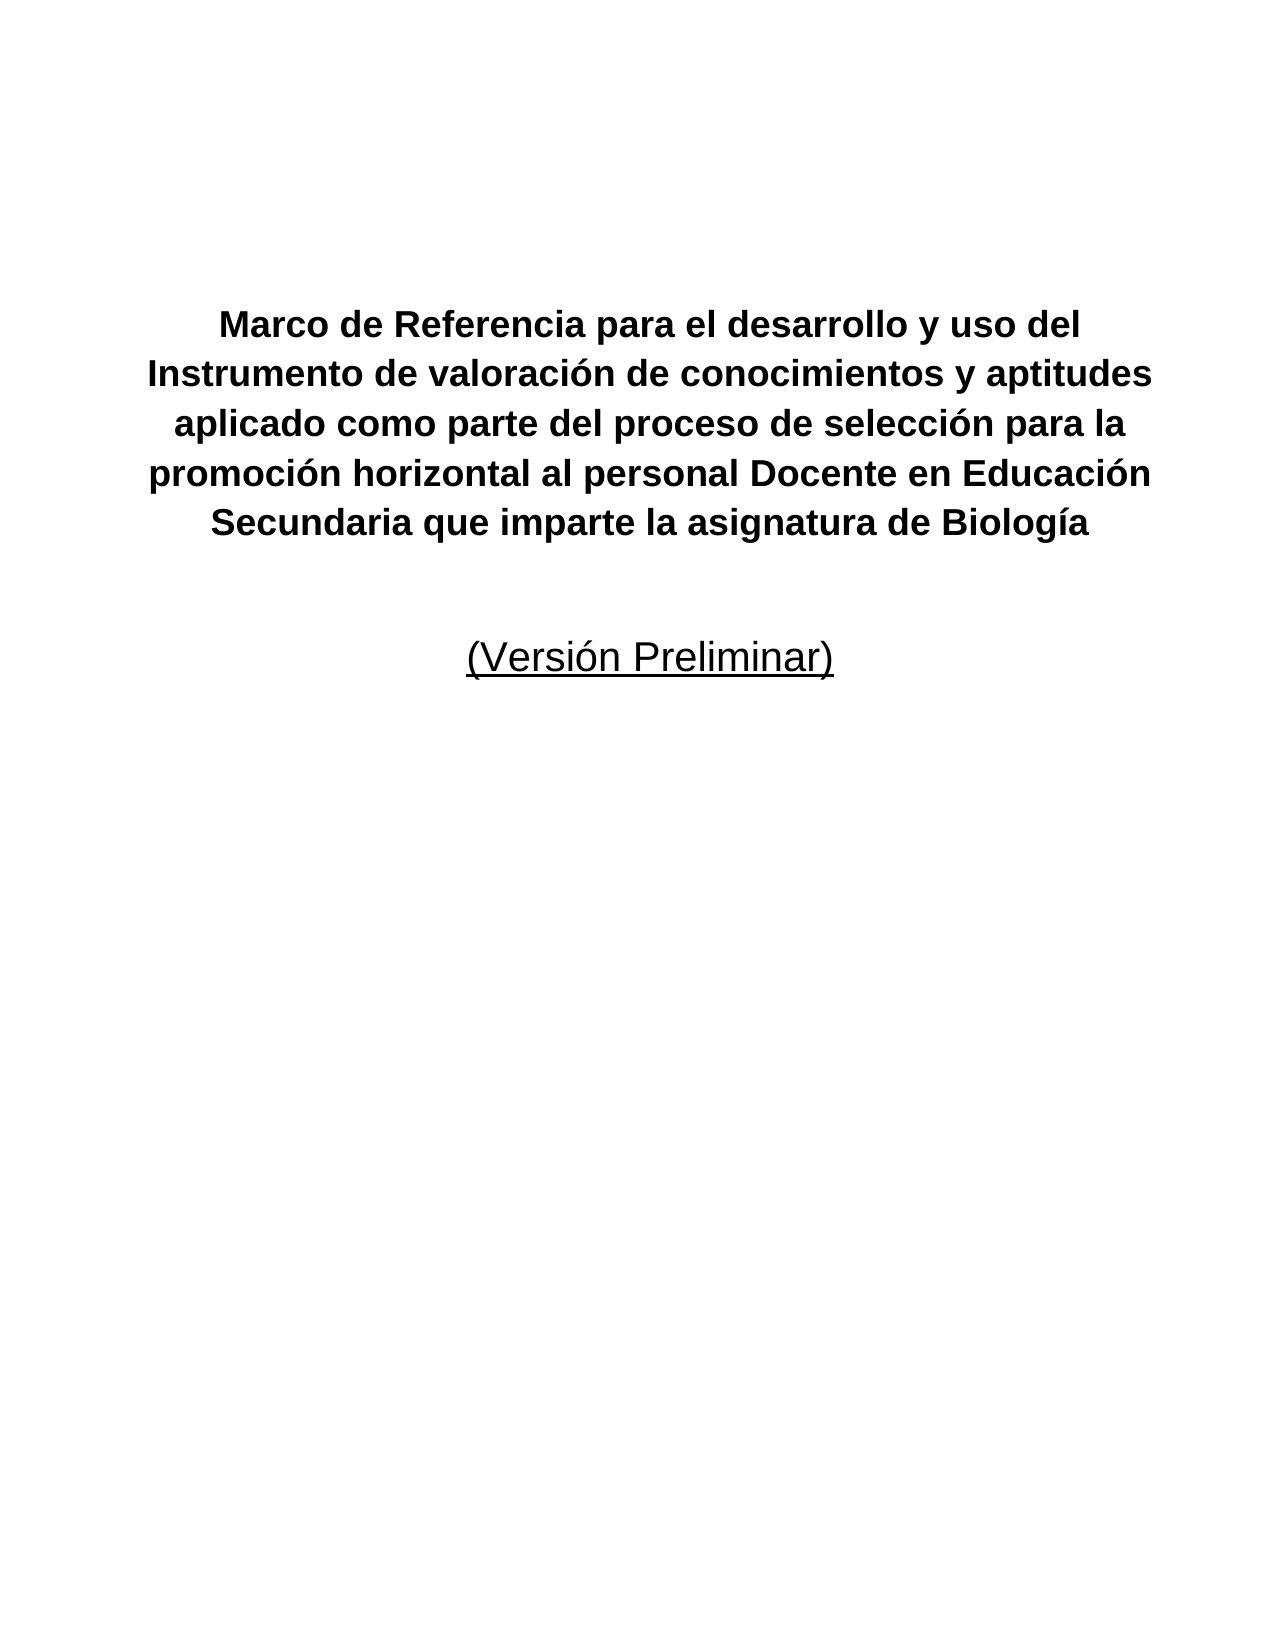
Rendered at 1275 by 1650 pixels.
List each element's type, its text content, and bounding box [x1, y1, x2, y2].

text (Versión Preliminar) [133, 633, 1167, 681]
text Marco de Referencia para el desarrollo y uso del Instrumento de valoración de conocimientos y aptitudes aplicado como parte del proceso de selección para la promoción horizontal al personal Docente en Educación Secundaria que imparte la asignatura de Biología [133, 302, 1167, 543]
